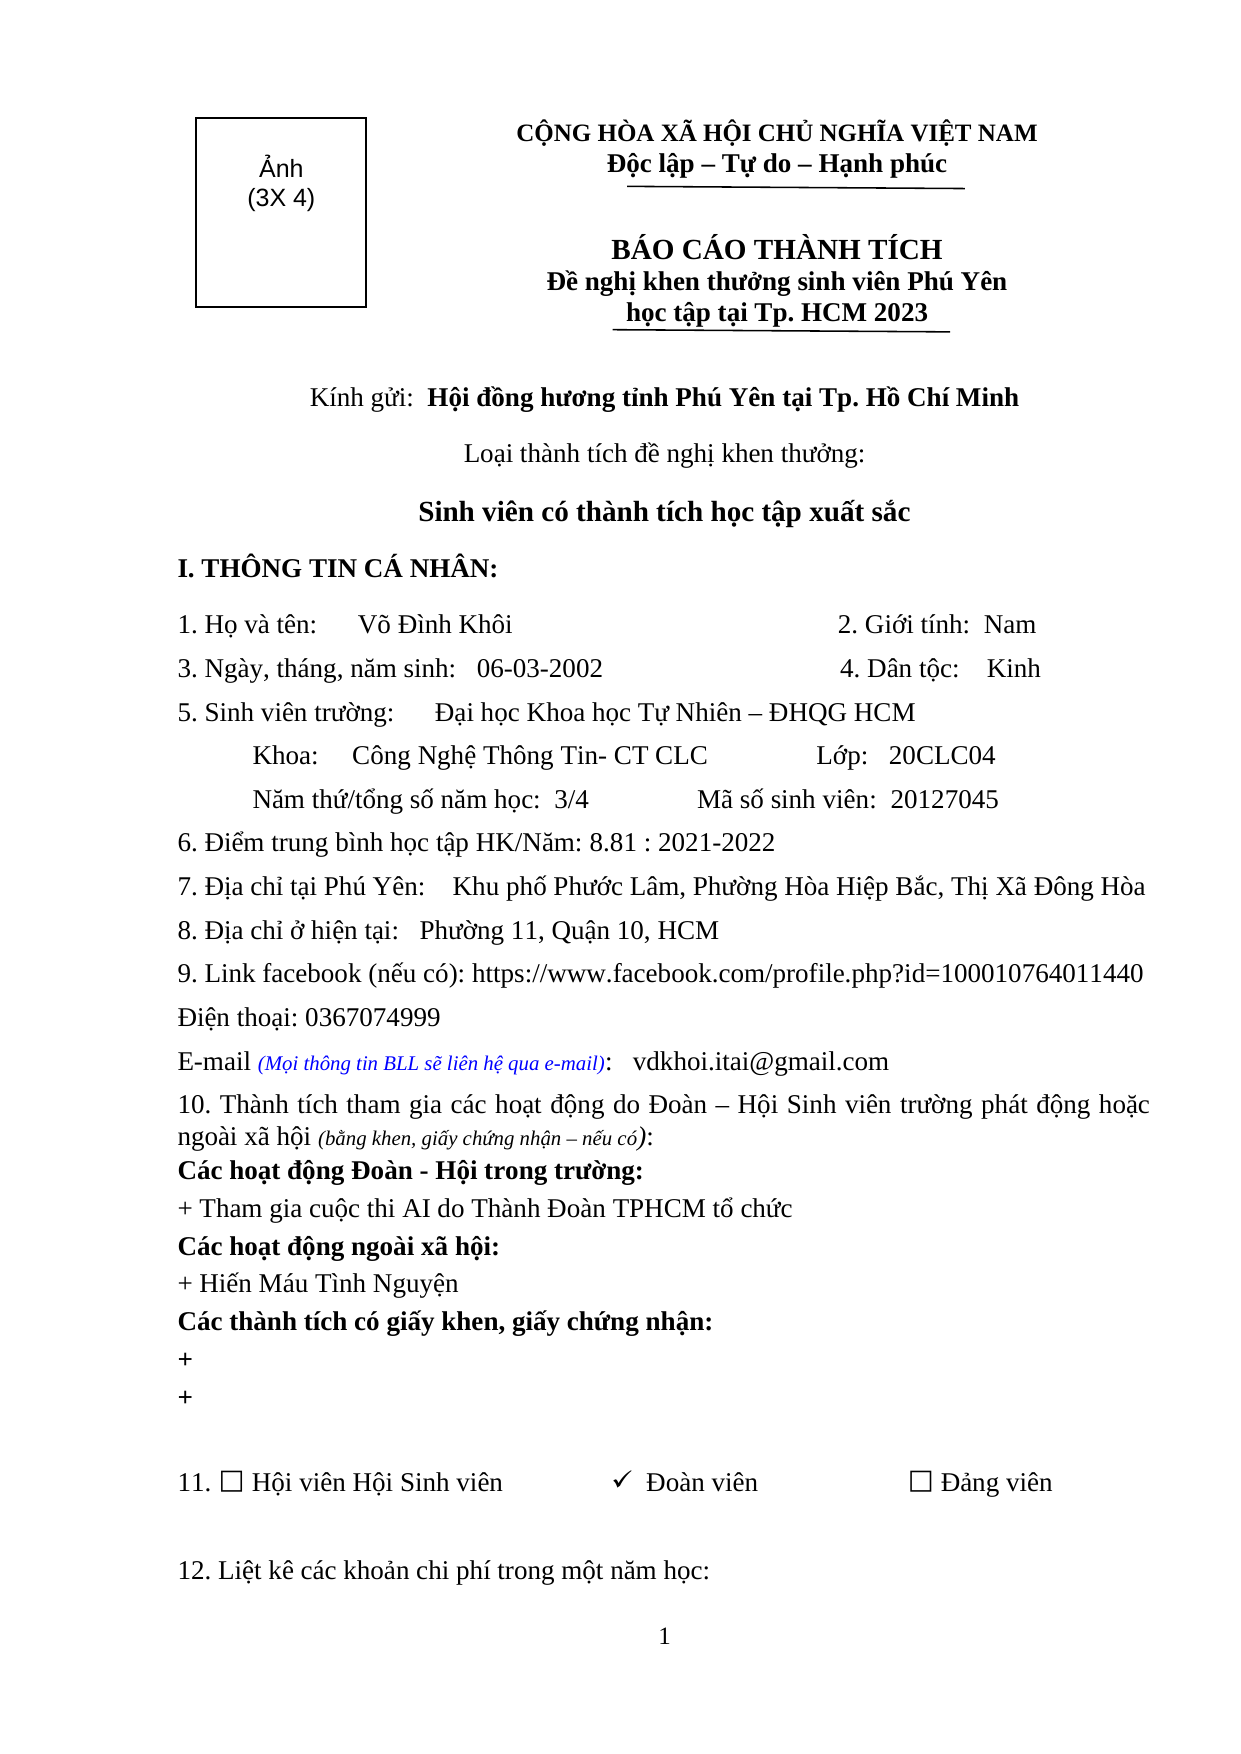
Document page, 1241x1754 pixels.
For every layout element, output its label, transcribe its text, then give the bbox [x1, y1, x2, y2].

text CỘNG HÒA XÃ HỘI CHỦ NGHĨA VIỆT NAM [402, 118, 1152, 147]
text Sinh viên có thành tích học tập xuất sắc [177, 494, 1152, 527]
text Các hoạt động Đoàn - Hội trong trường: [177, 1154, 1163, 1185]
text Loại thành tích đề nghị khen thưởng: [177, 437, 1152, 469]
text 1. Họ và tên: Võ Đình Khôi 2. Giới tính: Nam [177, 608, 1152, 639]
text Các thành tích có giấy khen, giấy chứng nhận: [177, 1306, 1163, 1337]
text 3. Ngày, tháng, năm sinh: 06-03-2002 4. Dân tộc: Kinh [177, 652, 1152, 683]
text 9. Link facebook (nếu có): https://www.facebook.com/profile.php?id=100010764011440 [177, 957, 1152, 989]
text Khoa: Công Nghệ Thông Tin- CT CLC Lớp: 20CLC04 [177, 739, 1152, 770]
text E-mail (Mọi thông tin BLL sẽ liên hệ qua e-mail): vdkhoi.itai@gmail.com [177, 1045, 1152, 1076]
text 10. Thành tích tham gia các hoạt động do Đoàn – Hội Sinh viên trường phát động hoặc ngoài xã hội (bằng khen, giấy chứng nhận – nếu có): [177, 1088, 1152, 1151]
text + [177, 1381, 1163, 1412]
text + [177, 1343, 1163, 1374]
text học tập tại Tp. HCM 2023 [402, 296, 1152, 328]
text Đề nghị khen thưởng sinh viên Phú Yên [402, 265, 1152, 296]
text 12. Liệt kê các khoản chi phí trong một năm học: [177, 1554, 1152, 1585]
text 8. Địa chỉ ở hiện tại: Phường 11, Quận 10, HCM [177, 914, 1152, 945]
text BÁO CÁO THÀNH TÍCH [402, 232, 1152, 265]
text I. THÔNG TIN CÁ NHÂN: [177, 552, 1152, 583]
text + Tham gia cuộc thi AI do Thành Đoàn TPHCM tổ chức [177, 1192, 1163, 1223]
text Điện thoại: 0367074999 [177, 1001, 1152, 1032]
text + Hiến Máu Tình Nguyện [177, 1268, 1163, 1299]
text Các hoạt động ngoài xã hội: [177, 1230, 1163, 1261]
text Kính gửi: Hội đồng hương tỉnh Phú Yên tại Tp. Hồ Chí Minh [177, 381, 1152, 412]
text 5. Sinh viên trường: Đại học Khoa học Tự Nhiên – ĐHQG HCM [177, 696, 1152, 727]
text 6. Điểm trung bình học tập HK/Năm: 8.81 : 2021-2022 [177, 827, 1152, 858]
text Năm thứ/tổng số năm học: 3/4 Mã số sinh viên: 20127045 [177, 783, 1152, 814]
text 7. Địa chỉ tại Phú Yên: Khu phố Phước Lâm, Phường Hòa Hiệp Bắc, Thị Xã Đông Hòa [177, 870, 1152, 901]
text Độc lập – Tự do – Hạnh phúc [402, 147, 1152, 178]
text 11. ⬜ Hội viên Hội Sinh viên Đoàn viên ⬜ Đảng viên [177, 1467, 1152, 1498]
